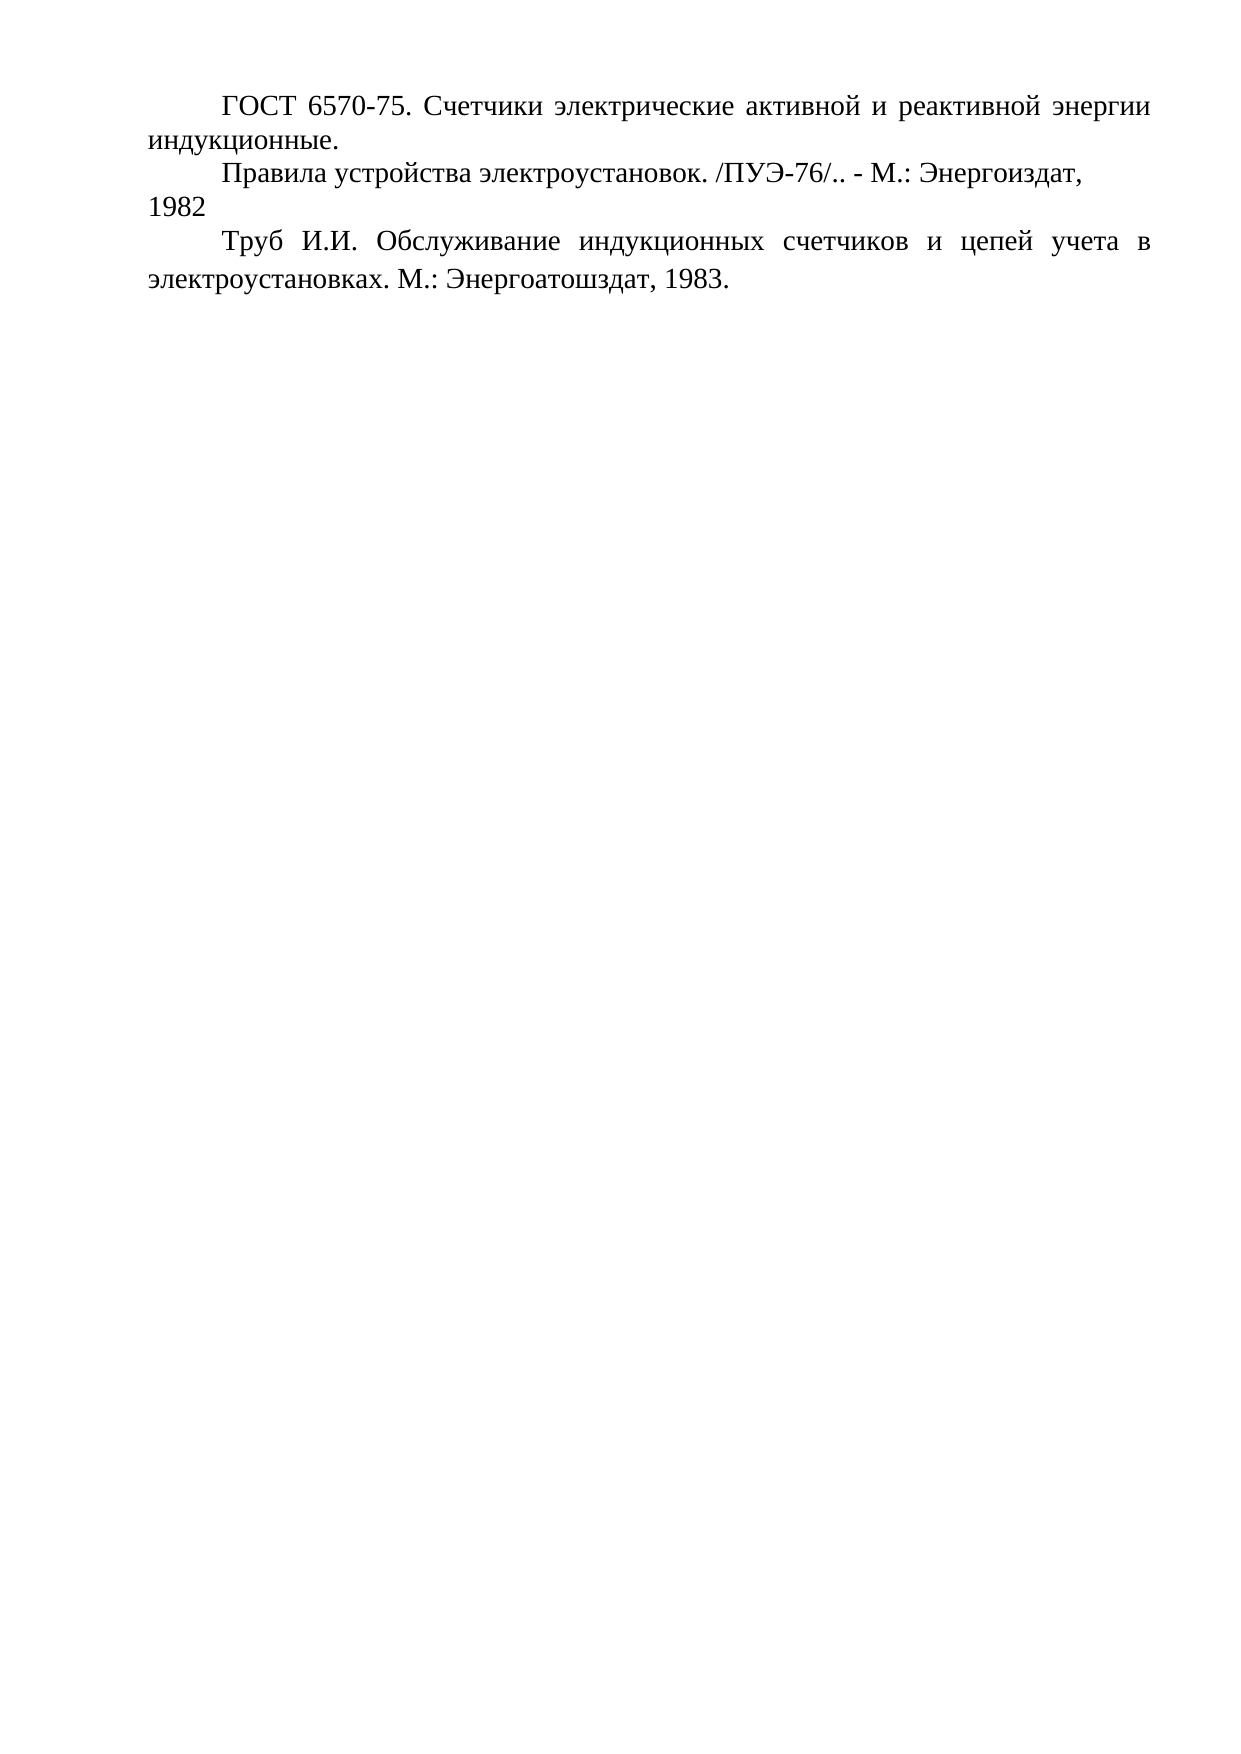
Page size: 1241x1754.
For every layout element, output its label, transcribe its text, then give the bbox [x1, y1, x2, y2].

text Труб И.И. Обслуживание индукционных счетчиков и цепей учета в электроустановках. М.: Энергоатошздат, 1983. [148, 223, 1152, 295]
text Правила устройства электроустановок. /ПУЭ-76/.. - М.: Энергоиздат, [148, 156, 1152, 189]
text ГОСТ 6570-75. Счетчики электрические активной и реактивной энергии индукционные. [148, 88, 1152, 156]
text 1982 [148, 189, 1152, 223]
